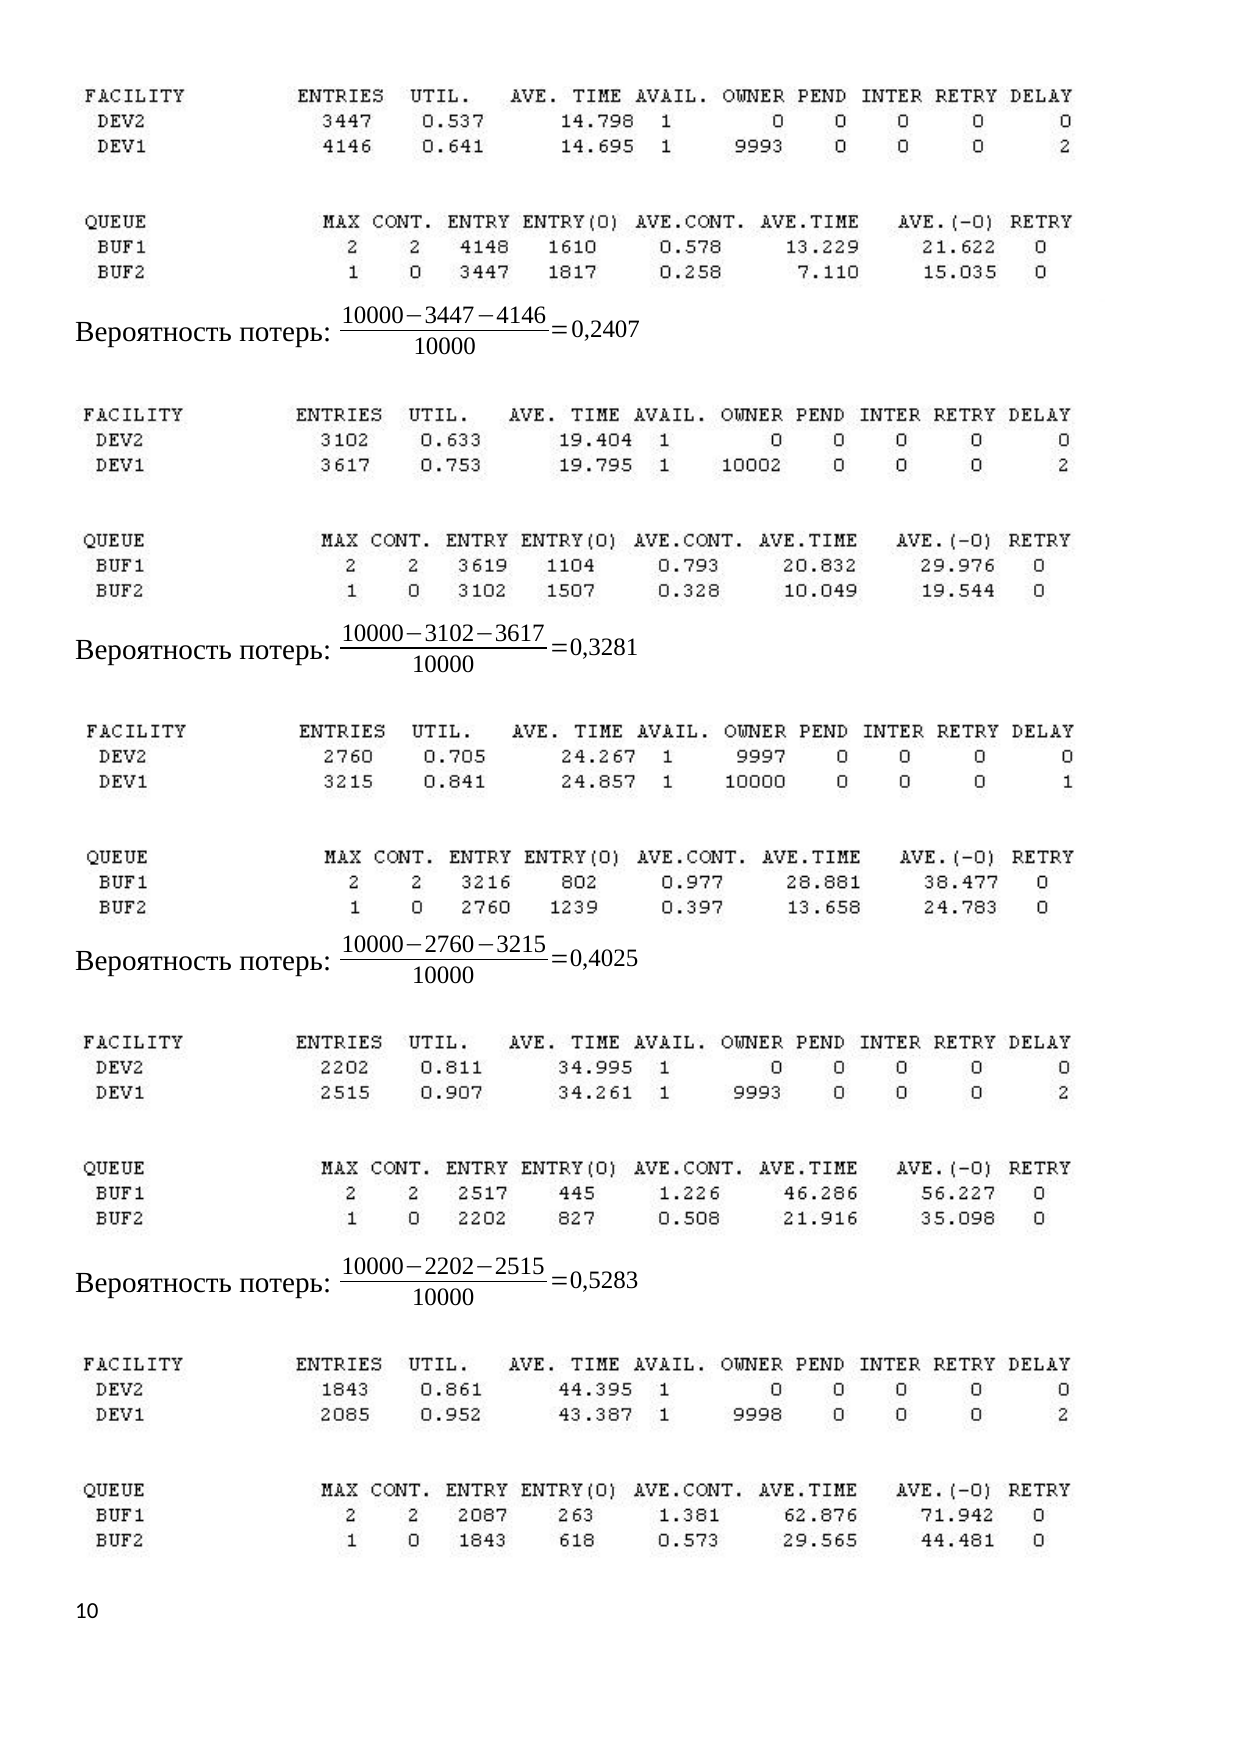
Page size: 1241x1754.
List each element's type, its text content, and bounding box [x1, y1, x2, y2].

text Вероятность потерь: [75, 1252, 1165, 1311]
picture [75, 1345, 1100, 1564]
text Вероятность потерь: [75, 302, 1165, 361]
picture [75, 1022, 1127, 1253]
picture [75, 394, 1083, 619]
text Вероятность потерь: [75, 619, 1165, 678]
picture [75, 711, 1102, 931]
picture [75, 75, 1105, 302]
text Вероятность потерь: [75, 930, 1165, 989]
